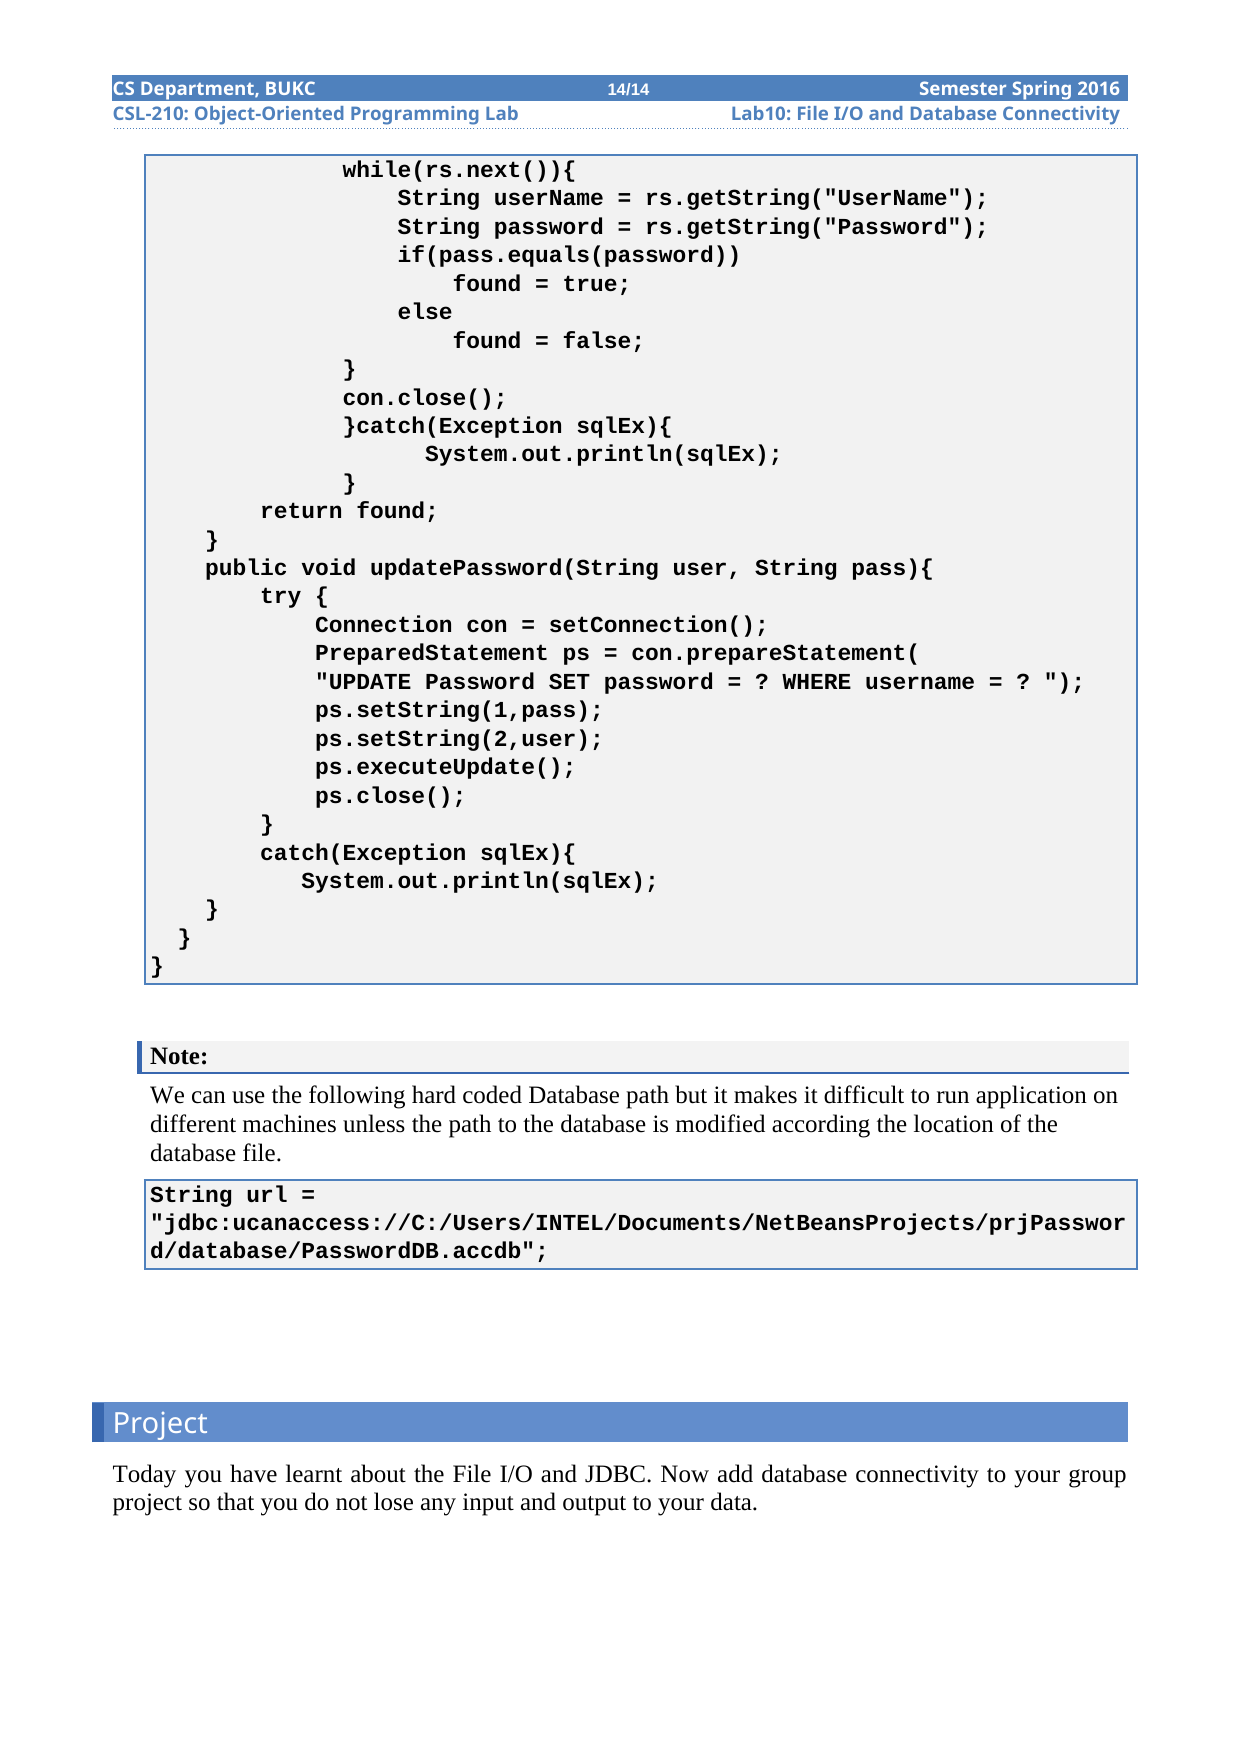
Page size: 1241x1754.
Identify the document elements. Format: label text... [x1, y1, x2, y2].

text } [146, 467, 1136, 495]
text }catch(Exception sqlEx){ [146, 410, 1136, 438]
text else [146, 296, 1136, 325]
text public void updatePassword(String user, String pass){ [146, 552, 1136, 581]
text found = true; [146, 268, 1136, 296]
text while(rs.next()){ [146, 156, 1136, 183]
text found = false; [146, 325, 1136, 353]
text We can use the following hard coded Database path but it makes it difficult to run application on [112, 1080, 1128, 1109]
text ps.executeUpdate(); [146, 751, 1136, 780]
text try { [146, 581, 1136, 609]
text ps.close(); [146, 780, 1136, 808]
text } [146, 893, 1136, 922]
text return found; [146, 495, 1136, 524]
text } [146, 808, 1136, 837]
text database file. [112, 1138, 1128, 1166]
text } [146, 950, 1136, 983]
text System.out.println(sqlEx); [146, 865, 1136, 893]
text if(pass.equals(password)) [146, 239, 1136, 268]
text } [146, 524, 1136, 552]
text String userName = rs.getString("UserName"); [146, 183, 1136, 211]
text "UPDATE Password SET password = ? WHERE username = ? "); [146, 666, 1136, 694]
text PreparedStatement ps = con.prepareStatement( [146, 638, 1136, 666]
text String password = rs.getString("Password"); [146, 211, 1136, 239]
text } [146, 922, 1136, 950]
text String url = "jdbc:ucanaccess://C:/Users/INTEL/Documents/NetBeansProjects/prjPassword/database/PasswordDB.accdb"; [146, 1181, 1136, 1268]
text } [146, 353, 1136, 382]
text catch(Exception sqlEx){ [146, 837, 1136, 865]
text different machines unless the path to the database is modified according the location of the [112, 1109, 1128, 1138]
text ps.setString(2,user); [146, 723, 1136, 751]
subtitle Project [92, 1402, 1128, 1442]
text con.close(); [146, 382, 1136, 410]
text Note: [142, 1041, 1129, 1072]
text System.out.println(sqlEx); [146, 438, 1136, 467]
text ps.setString(1,pass); [146, 694, 1136, 723]
text Today you have learnt about the File I/O and JDBC. Now add database connectivity to your group project so that you do not lose any input and output to your data. [112, 1459, 1128, 1516]
text Connection con = setConnection(); [146, 609, 1136, 638]
